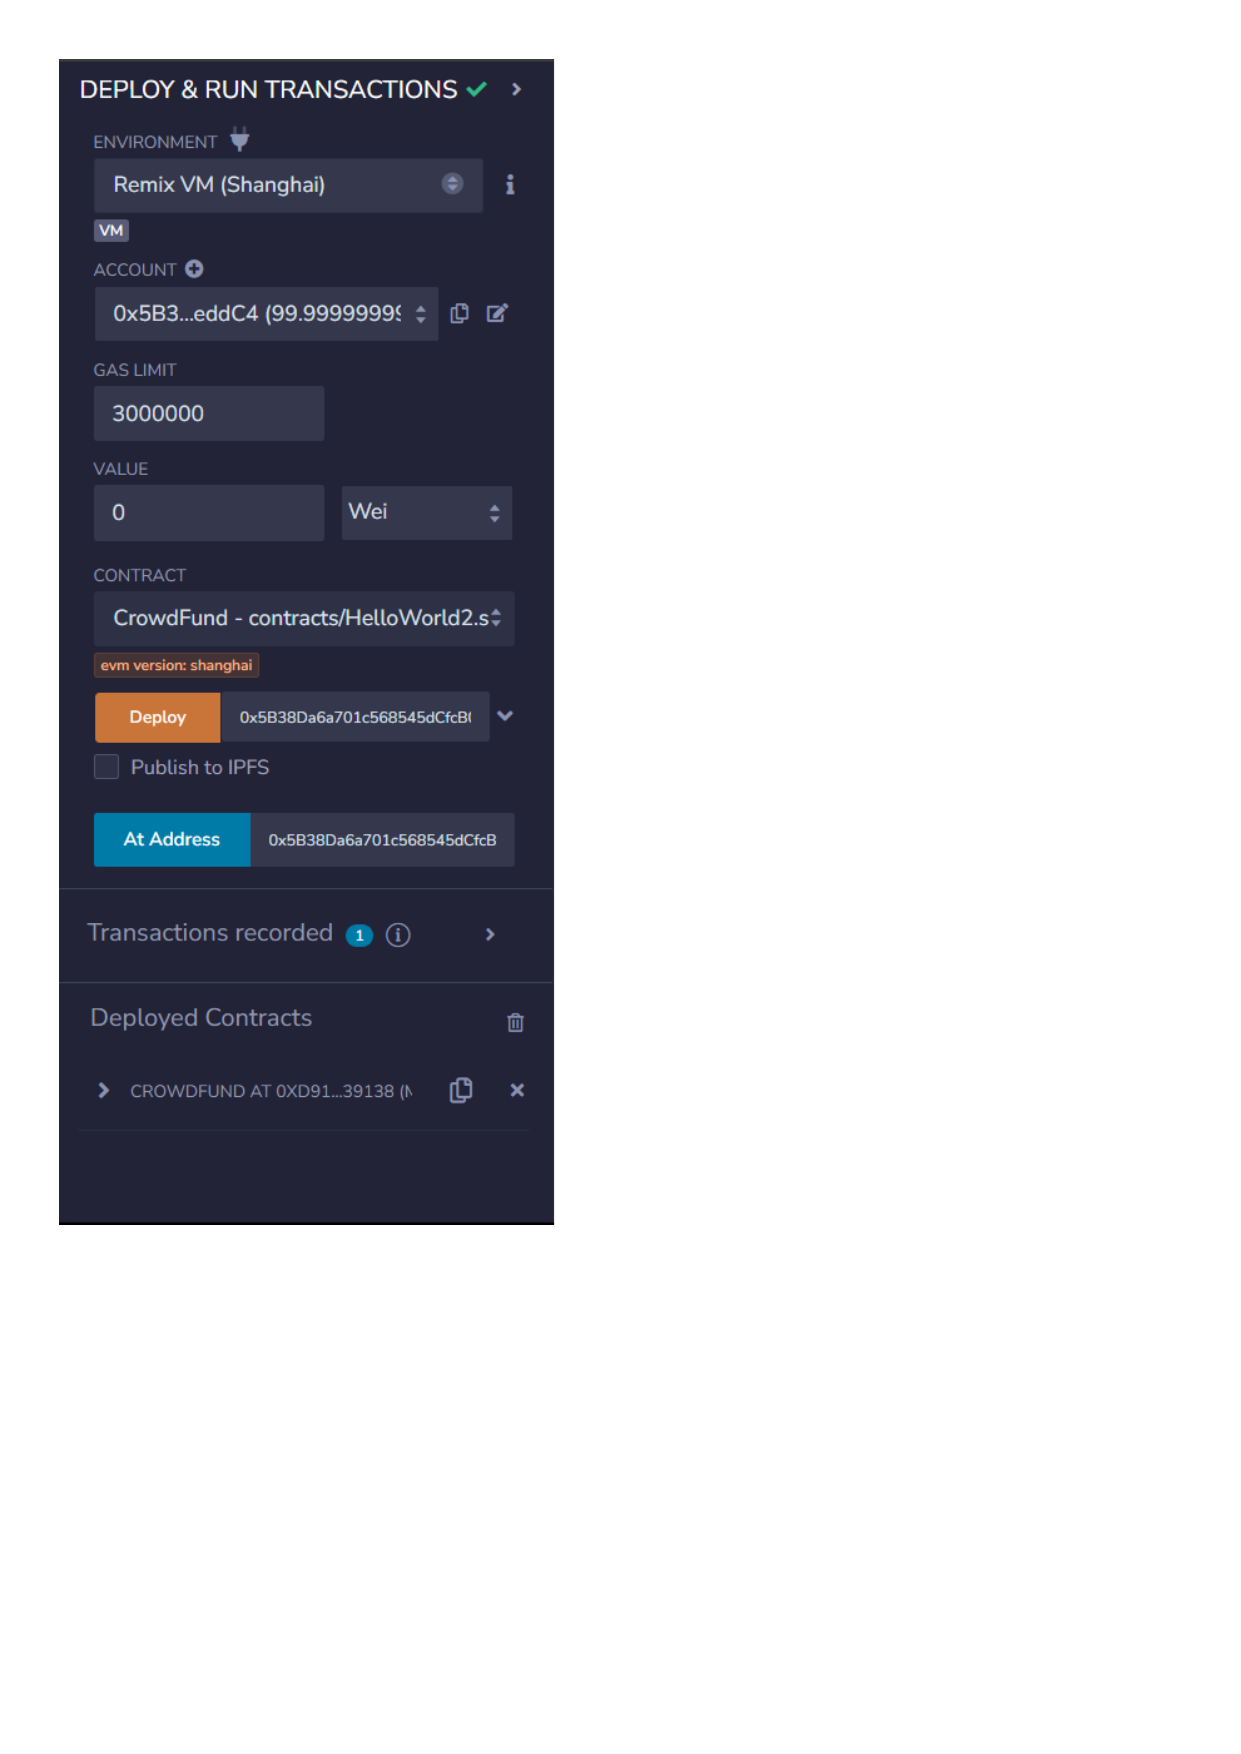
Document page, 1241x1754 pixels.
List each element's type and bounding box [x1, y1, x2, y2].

picture [59, 59, 555, 1225]
